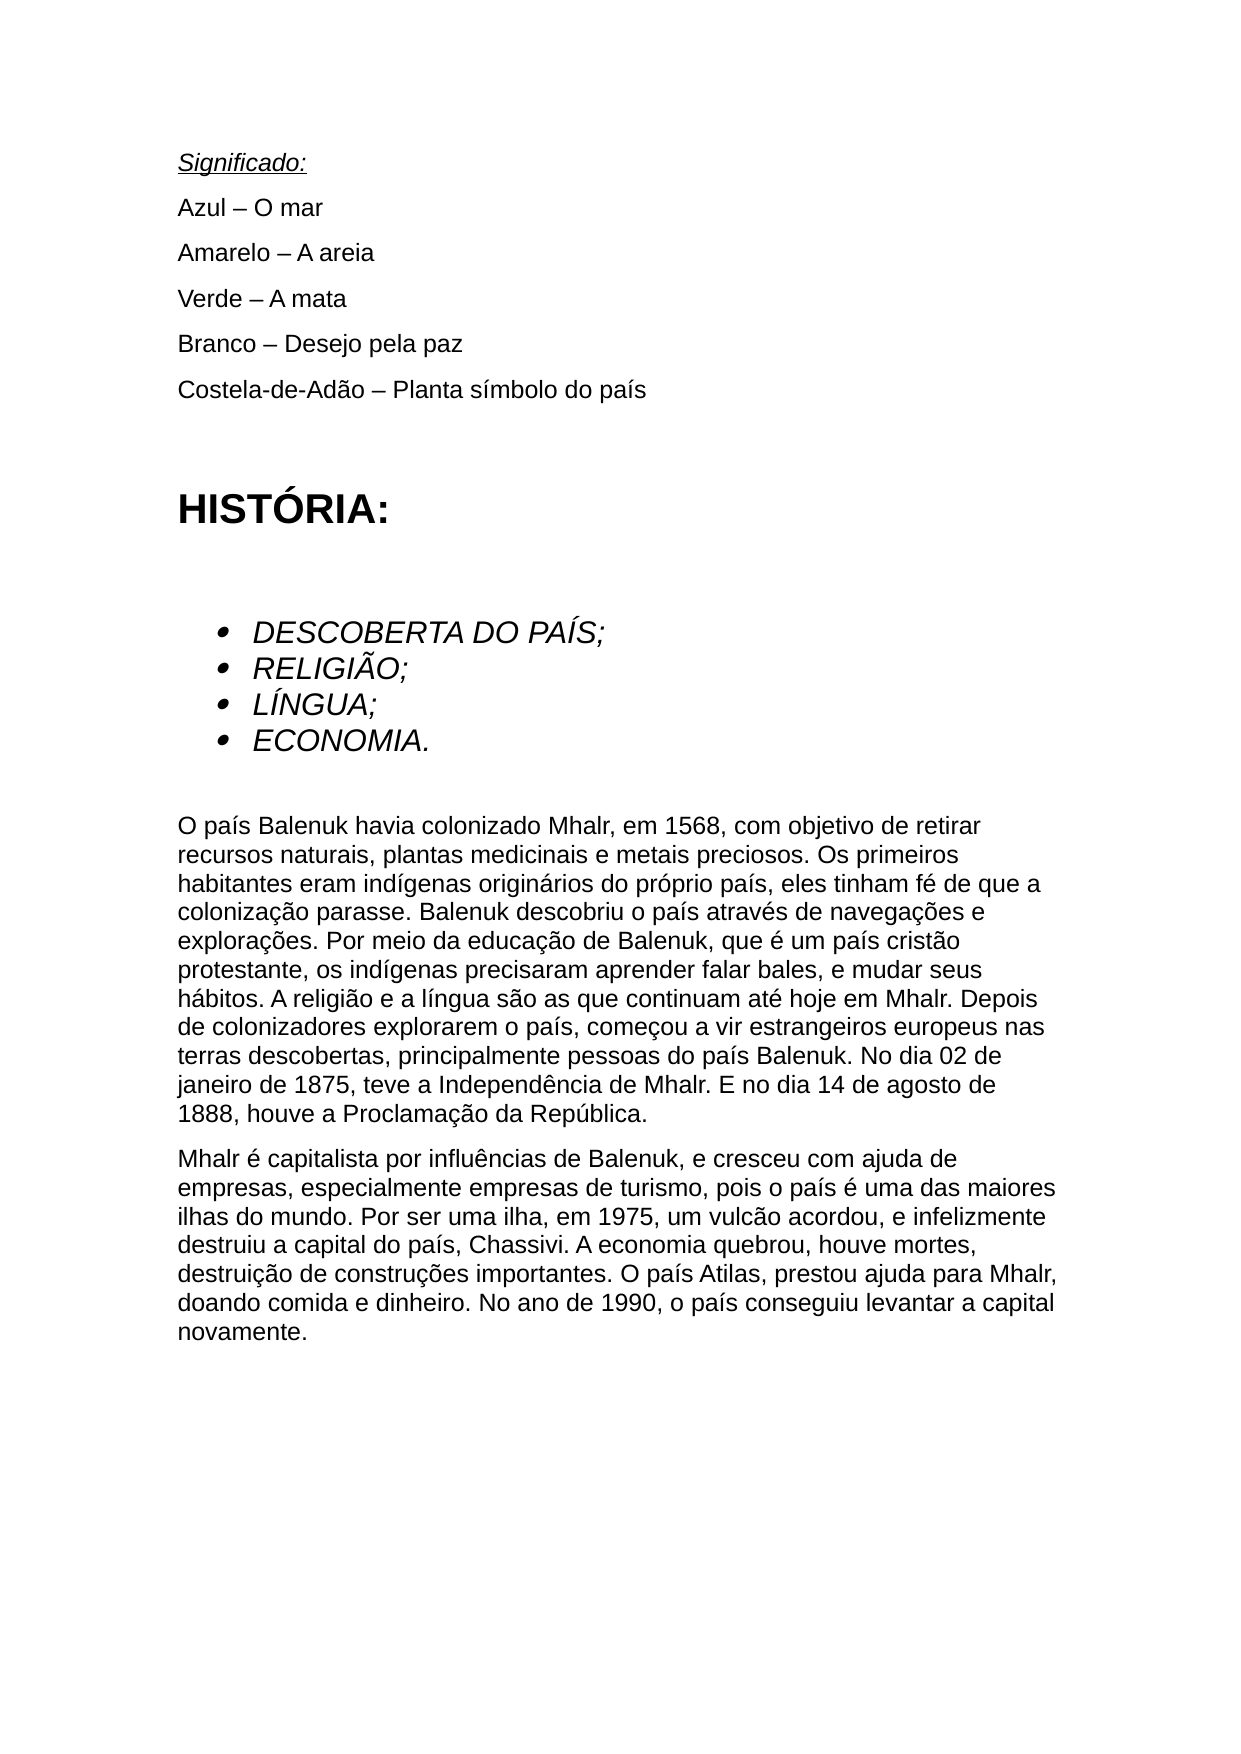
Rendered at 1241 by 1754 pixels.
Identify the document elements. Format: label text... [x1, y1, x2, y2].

text O país Balenuk havia colonizado Mhalr, em 1568, com objetivo de retirar recursos naturais, plantas medicinais e metais preciosos. Os primeiros habitantes eram indígenas originários do próprio país, eles tinham fé de que a colonização parasse. Balenuk descobriu o país através de navegações e explorações. Por meio da educação de Balenuk, que é um país cristão protestante, os indígenas precisaram aprender falar bales, e mudar seus hábitos. A religião e a língua são as que continuam até hoje em Mhalr. Depois de colonizadores explorarem o país, começou a vir estrangeiros europeus nas terras descobertas, principalmente pessoas do país Balenuk. No dia 02 de janeiro de 1875, teve a Independência de Mhalr. E no dia 14 de agosto de 1888, houve a Proclamação da República. [177, 811, 1063, 1127]
text Mhalr é capitalista por influências de Balenuk, e cresceu com ajuda de empresas, especialmente empresas de turismo, pois o país é uma das maiores ilhas do mundo. Por ser uma ilha, em 1975, um vulcão acordou, e infelizmente destruiu a capital do país, Chassivi. A economia quebrou, houve mortes, destruição de construções importantes. O país Atilas, prestou ajuda para Mhalr, doando comida e dinheiro. No ano de 1990, o país conseguiu levantar a capital novamente. [177, 1144, 1063, 1345]
text Branco – Desejo pela paz [177, 329, 1063, 358]
text Costela-de-Adão – Planta símbolo do país [177, 375, 1063, 403]
text HISTÓRIA: [177, 485, 1063, 533]
list LÍNGUA; [215, 686, 1063, 722]
text Azul – O mar [177, 193, 1063, 222]
text Amarelo – A areia [177, 238, 1063, 267]
list ECONOMIA. [215, 722, 1063, 758]
list RELIGIÃO; [215, 650, 1063, 686]
text Verde – A mata [177, 284, 1063, 313]
list DESCOBERTA DO PAÍS; [215, 614, 1063, 650]
text Significado: [177, 148, 1063, 176]
